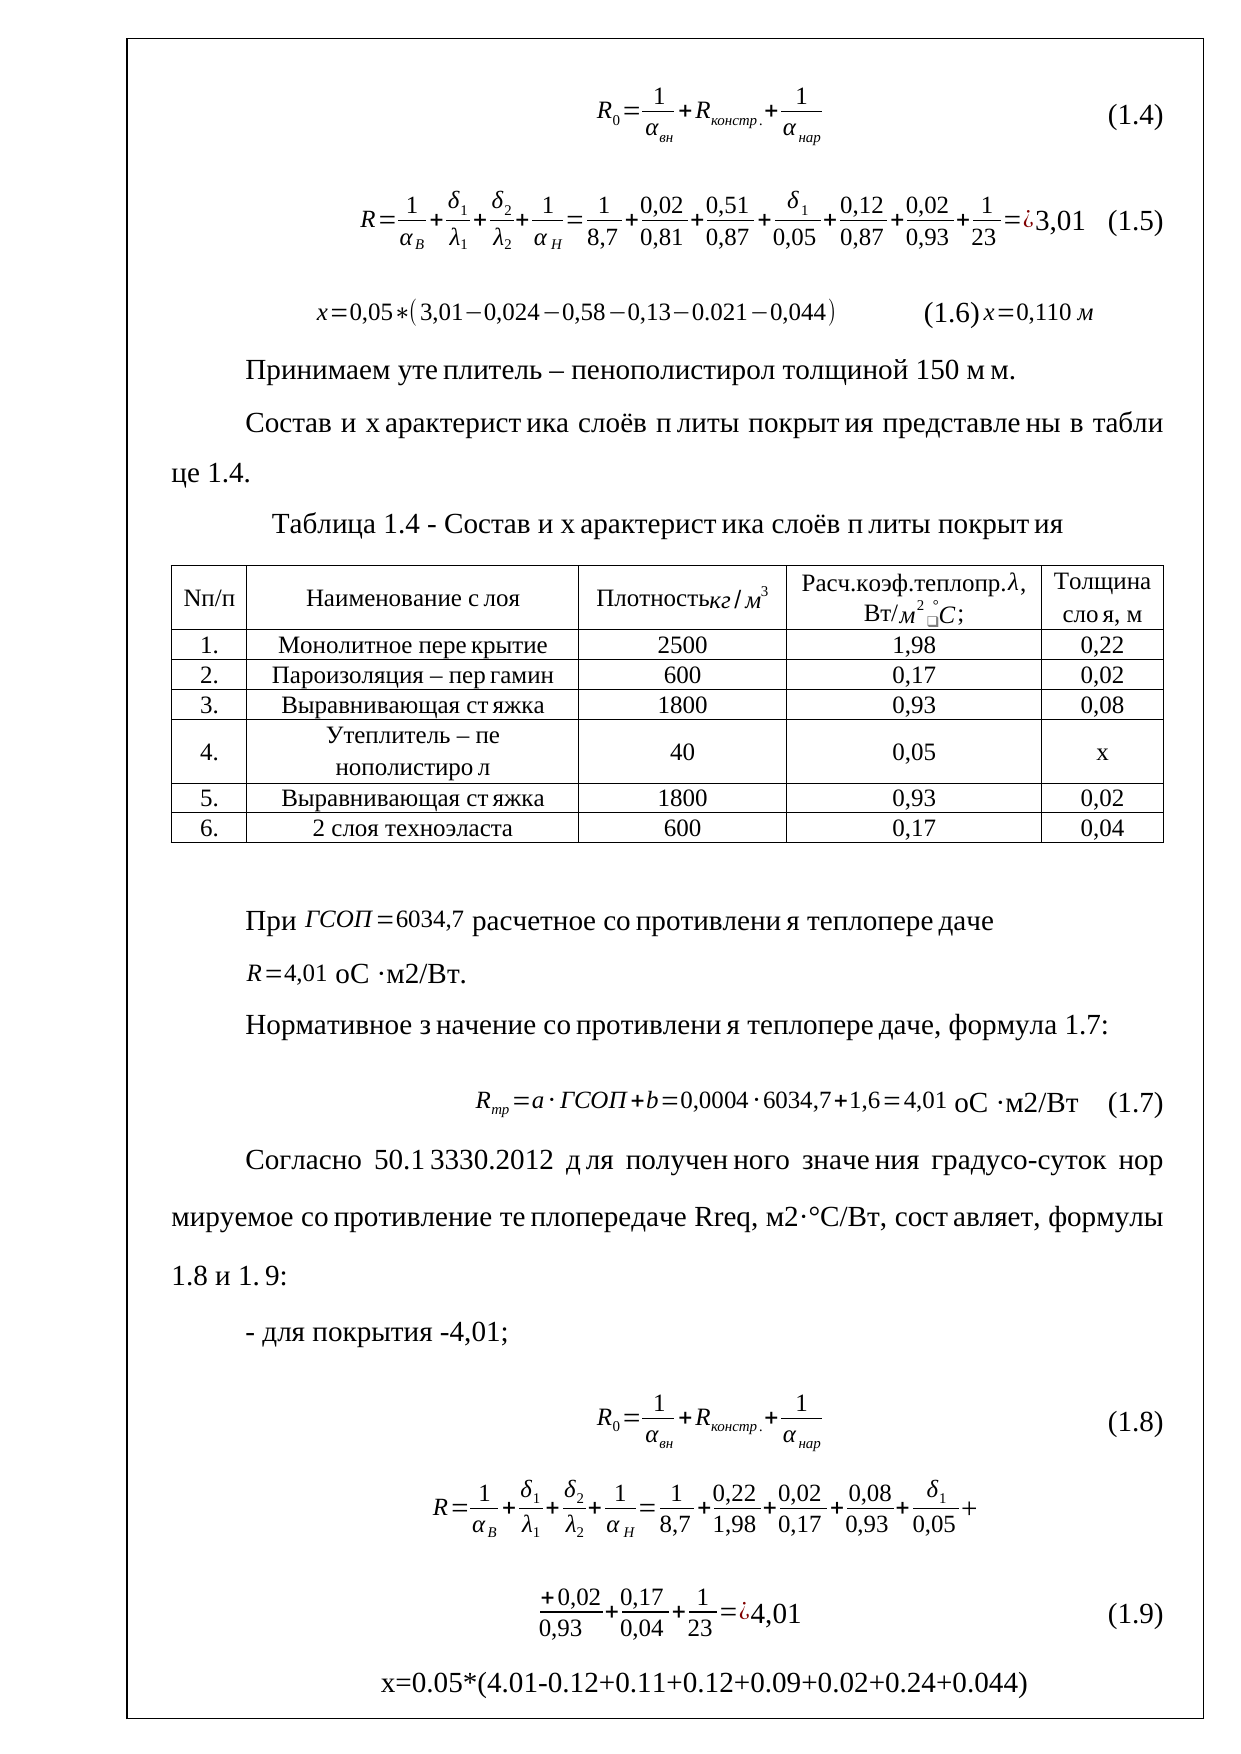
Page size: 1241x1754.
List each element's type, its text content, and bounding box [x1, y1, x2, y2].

text Принимаем уте плитель – пенополистирол толщиной 150 м м. [171, 352, 1163, 385]
text оС ·м2/Вт. [171, 957, 1163, 990]
table_header Nп/п [172, 566, 246, 629]
table_cell Выравнивающая ст яжка [247, 784, 578, 812]
table_cell 2500 [579, 630, 786, 659]
table_cell 3. [172, 690, 246, 719]
table_cell х [1042, 720, 1163, 782]
table_cell Выравнивающая ст яжка [247, 690, 578, 719]
table_cell 4. [172, 720, 246, 782]
text (1.8) [171, 1389, 1163, 1452]
table_cell 0,17 [787, 660, 1041, 689]
table_cell 0,08 [1042, 690, 1163, 719]
table_cell 5. [172, 784, 246, 812]
text - для покрытия -4,01; [171, 1314, 1163, 1348]
table_cell 0,02 [1042, 784, 1163, 812]
text Нормативное з начение со противлени я теплопере даче, формула 1.7: [171, 1007, 1163, 1040]
table_cell 600 [579, 660, 786, 689]
text оС ·м2/Вт (1.7) [171, 1085, 1163, 1119]
text При расчетное со противлени я теплопере даче [171, 903, 1163, 937]
table_cell 0,93 [787, 690, 1041, 719]
table_header Плотность [579, 566, 786, 629]
text 4,01 (1.9) [171, 1583, 1163, 1642]
text Согласно 50.1 3330.2012 д ля получен ного значе ния градусо-суток нор мируемое со противление те плопередаче Rreq, м2·°С/Вт, сост авляет, формулы 1.8 и 1. 9: [171, 1142, 1163, 1294]
text Состав и х арактерист ика слоёв п литы покрыт ия представле ны в табли це 1.4. [171, 405, 1163, 489]
table_cell 1. [172, 630, 246, 659]
table_cell 0,02 [1042, 660, 1163, 689]
text + [171, 1475, 1163, 1541]
text 3,01 (1.5) [171, 187, 1163, 253]
text x=0.05*(4.01-0.12+0.11+0.12+0.09+0.02+0.24+0.044) [171, 1665, 1163, 1699]
table_cell 1800 [579, 690, 786, 719]
table_cell 0,22 [1042, 630, 1163, 659]
table_cell 2 слоя техноэласта [247, 813, 578, 842]
table_cell 1800 [579, 784, 786, 812]
table_cell 1,98 [787, 630, 1041, 659]
table_cell 2. [172, 660, 246, 689]
table_cell 600 [579, 813, 786, 842]
table_cell Пароизоляция – пер гамин [247, 660, 578, 689]
table_header Наименование с лоя [247, 566, 578, 629]
text (1.6) [171, 295, 1163, 329]
table_cell 0,17 [787, 813, 1041, 842]
table_cell 6. [172, 813, 246, 842]
text Таблица 1.4 - Состав и х арактерист ика слоёв п литы покрыт ия [171, 506, 1163, 539]
table_cell 0,93 [787, 784, 1041, 812]
table_cell 0,04 [1042, 813, 1163, 842]
table_cell 0,05 [787, 720, 1041, 782]
table_cell Утеплитель – пе нополистиро л [247, 720, 578, 782]
table_cell 40 [579, 720, 786, 782]
table_header Толщина сло я, м [1042, 566, 1163, 629]
table_header Расч.коэф.теплопр., Вт/; [787, 566, 1041, 629]
table_cell Монолитное пере крытие [247, 630, 578, 659]
text (1.4) [171, 83, 1163, 145]
